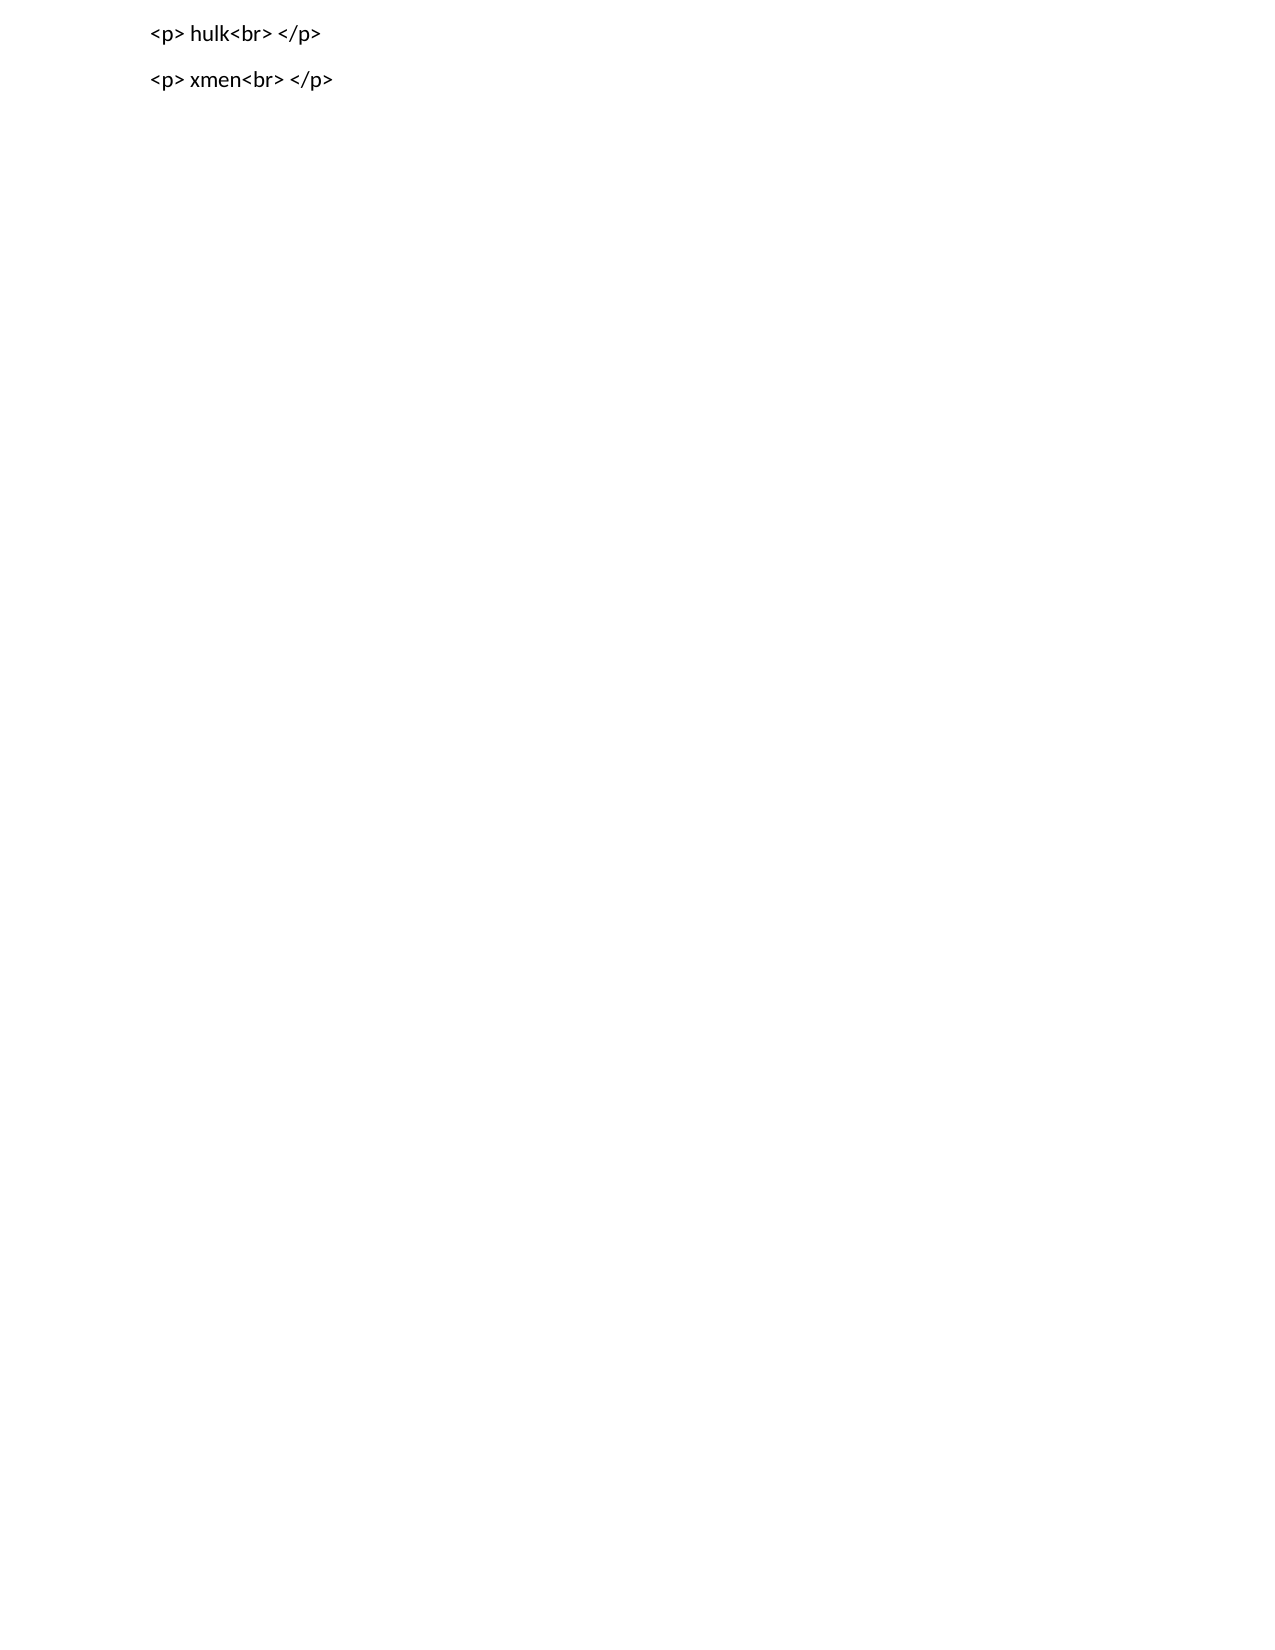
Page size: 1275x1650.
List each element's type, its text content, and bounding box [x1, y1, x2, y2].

text <p> xmen<br> </p> [150, 66, 1125, 94]
text <p> hulk<br> </p> [150, 19, 1125, 47]
